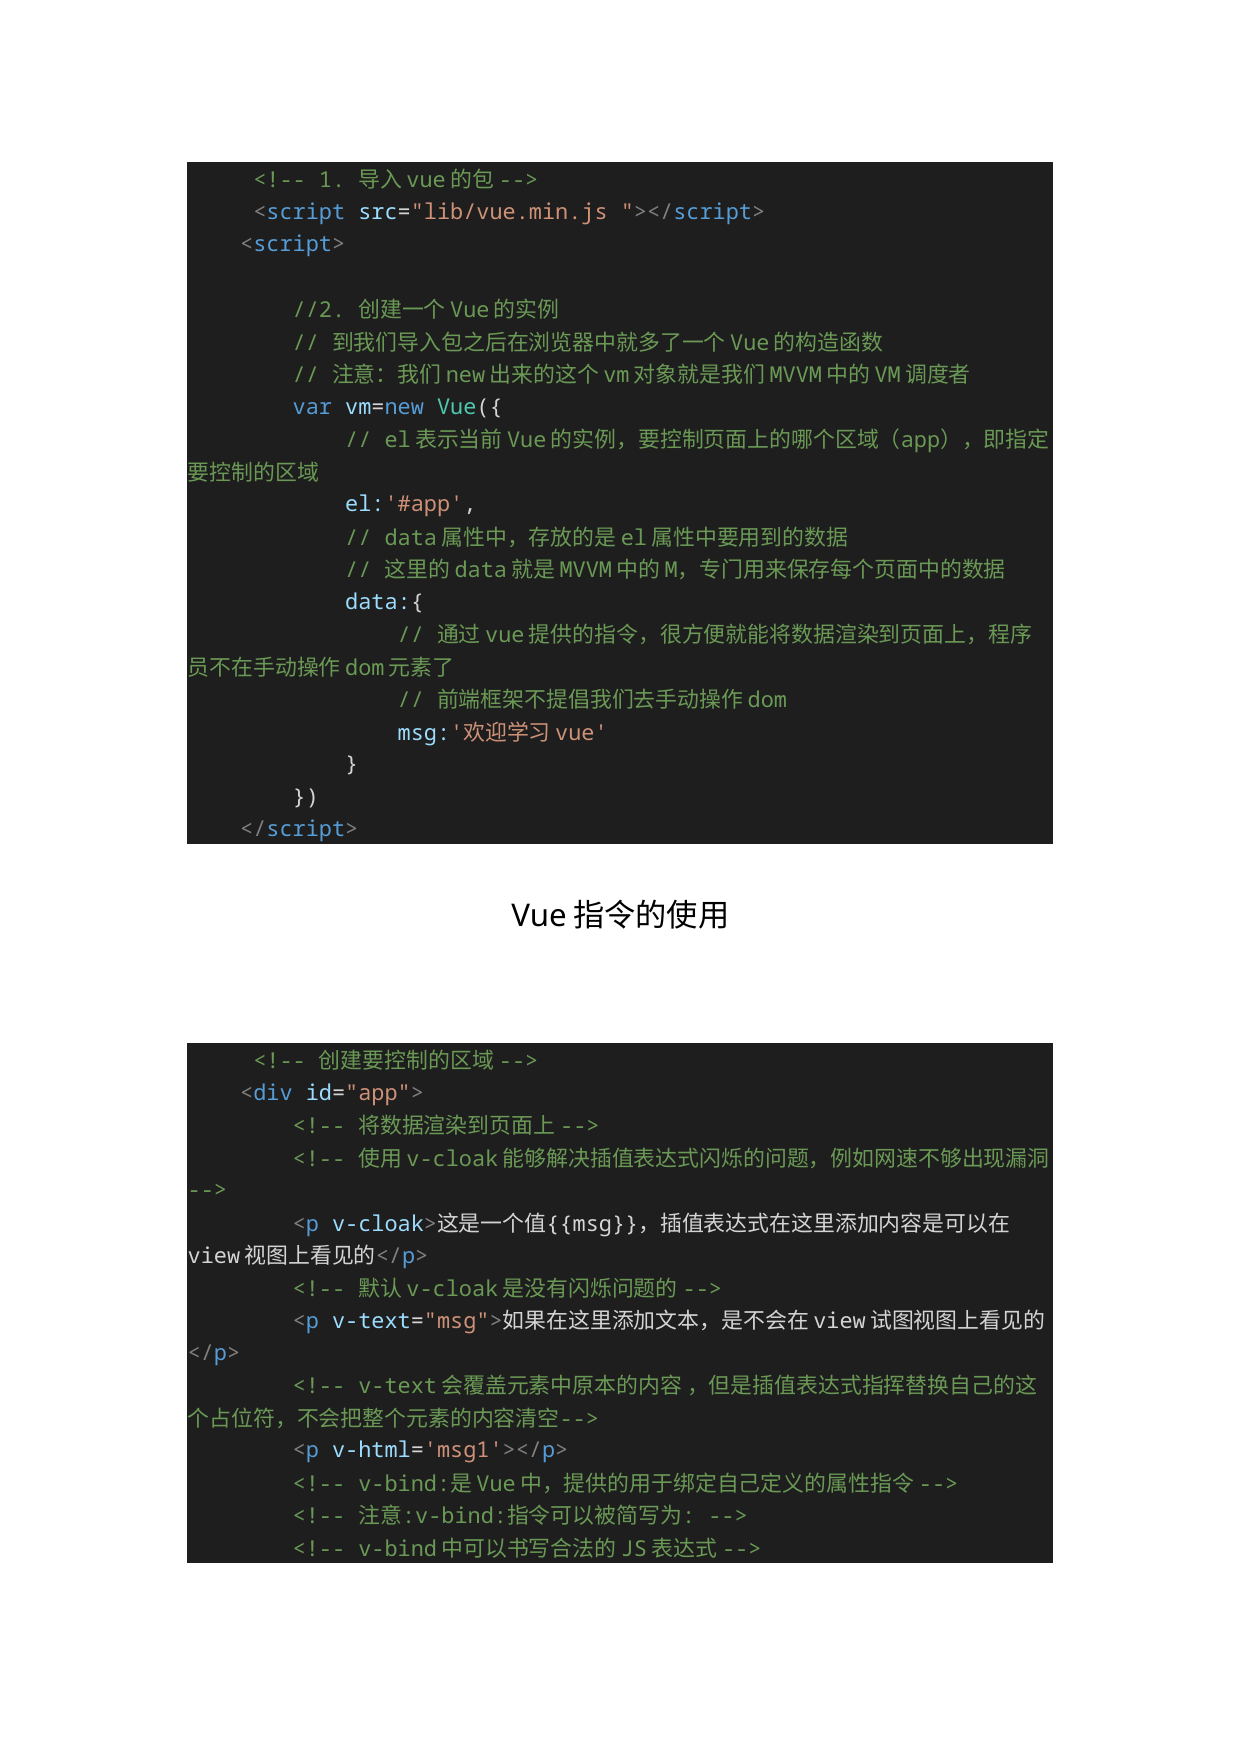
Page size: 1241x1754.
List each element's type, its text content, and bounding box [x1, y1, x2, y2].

text msg:'欢迎学习vue' [187, 714, 1053, 747]
text <p v-cloak>这是一个值{{msg}}，插值表达式在这里添加内容是可以在view视图上看见的</p> [187, 1205, 1053, 1270]
text } [187, 747, 1053, 779]
text </script> [187, 812, 1053, 844]
text <!-- 创建要控制的区域 --> [187, 1043, 1053, 1075]
text <!-- 将数据渲染到页面上 --> [187, 1108, 1053, 1140]
text // 注意：我们new出来的这个vm对象就是我们MVVM中的VM调度者 [187, 357, 1053, 389]
text <script> [187, 227, 1053, 259]
text // 通过vue提供的指令，很方便就能将数据渲染到页面上，程序员不在手动操作dom元素了 [187, 617, 1053, 682]
text var vm=new Vue({ [187, 389, 1053, 422]
text <p v-text="msg">如果在这里添加文本，是不会在view试图视图上看见的</p> [187, 1303, 1053, 1368]
text <p v-html='msg1'></p> [187, 1433, 1053, 1465]
text // el表示当前Vue的实例，要控制页面上的哪个区域（app），即指定要控制的区域 [187, 422, 1053, 487]
text <!-- v-bind:是Vue中，提供的用于绑定自己定义的属性指令 --> [187, 1465, 1053, 1498]
text data:{ [187, 584, 1053, 617]
text // 到我们导入包之后在浏览器中就多了一个Vue的构造函数 [187, 324, 1053, 357]
text <!-- 默认v-cloak是没有闪烁问题的 --> [187, 1270, 1053, 1303]
text <!-- 使用v-cloak能够解决插值表达式闪烁的问题，例如网速不够出现漏洞 --> [187, 1140, 1053, 1205]
text // 前端框架不提倡我们去手动操作dom [187, 682, 1053, 714]
text //2. 创建一个Vue的实例 [187, 292, 1053, 324]
text <!-- 注意:v-bind:指令可以被简写为: --> [187, 1498, 1053, 1530]
text <!-- 1. 导入vue的包 --> [187, 162, 1053, 194]
text // 这里的data就是MVVM中的M，专门用来保存每个页面中的数据 [187, 552, 1053, 584]
text el:'#app', [187, 487, 1053, 519]
text // data属性中，存放的是el属性中要用到的数据 [187, 519, 1053, 552]
text }) [187, 779, 1053, 812]
subtitle Vue指令的使用 [187, 880, 1053, 945]
text <!-- v-bind中可以书写合法的JS表达式 --> [187, 1530, 1053, 1563]
text <div id="app"> [187, 1075, 1053, 1108]
text <!-- v-text会覆盖元素中原本的内容 ，但是插值表达式指挥替换自己的这个占位符，不会把整个元素的内容清空--> [187, 1368, 1053, 1433]
text <script src="lib/vue.min.js "></script> [187, 194, 1053, 227]
